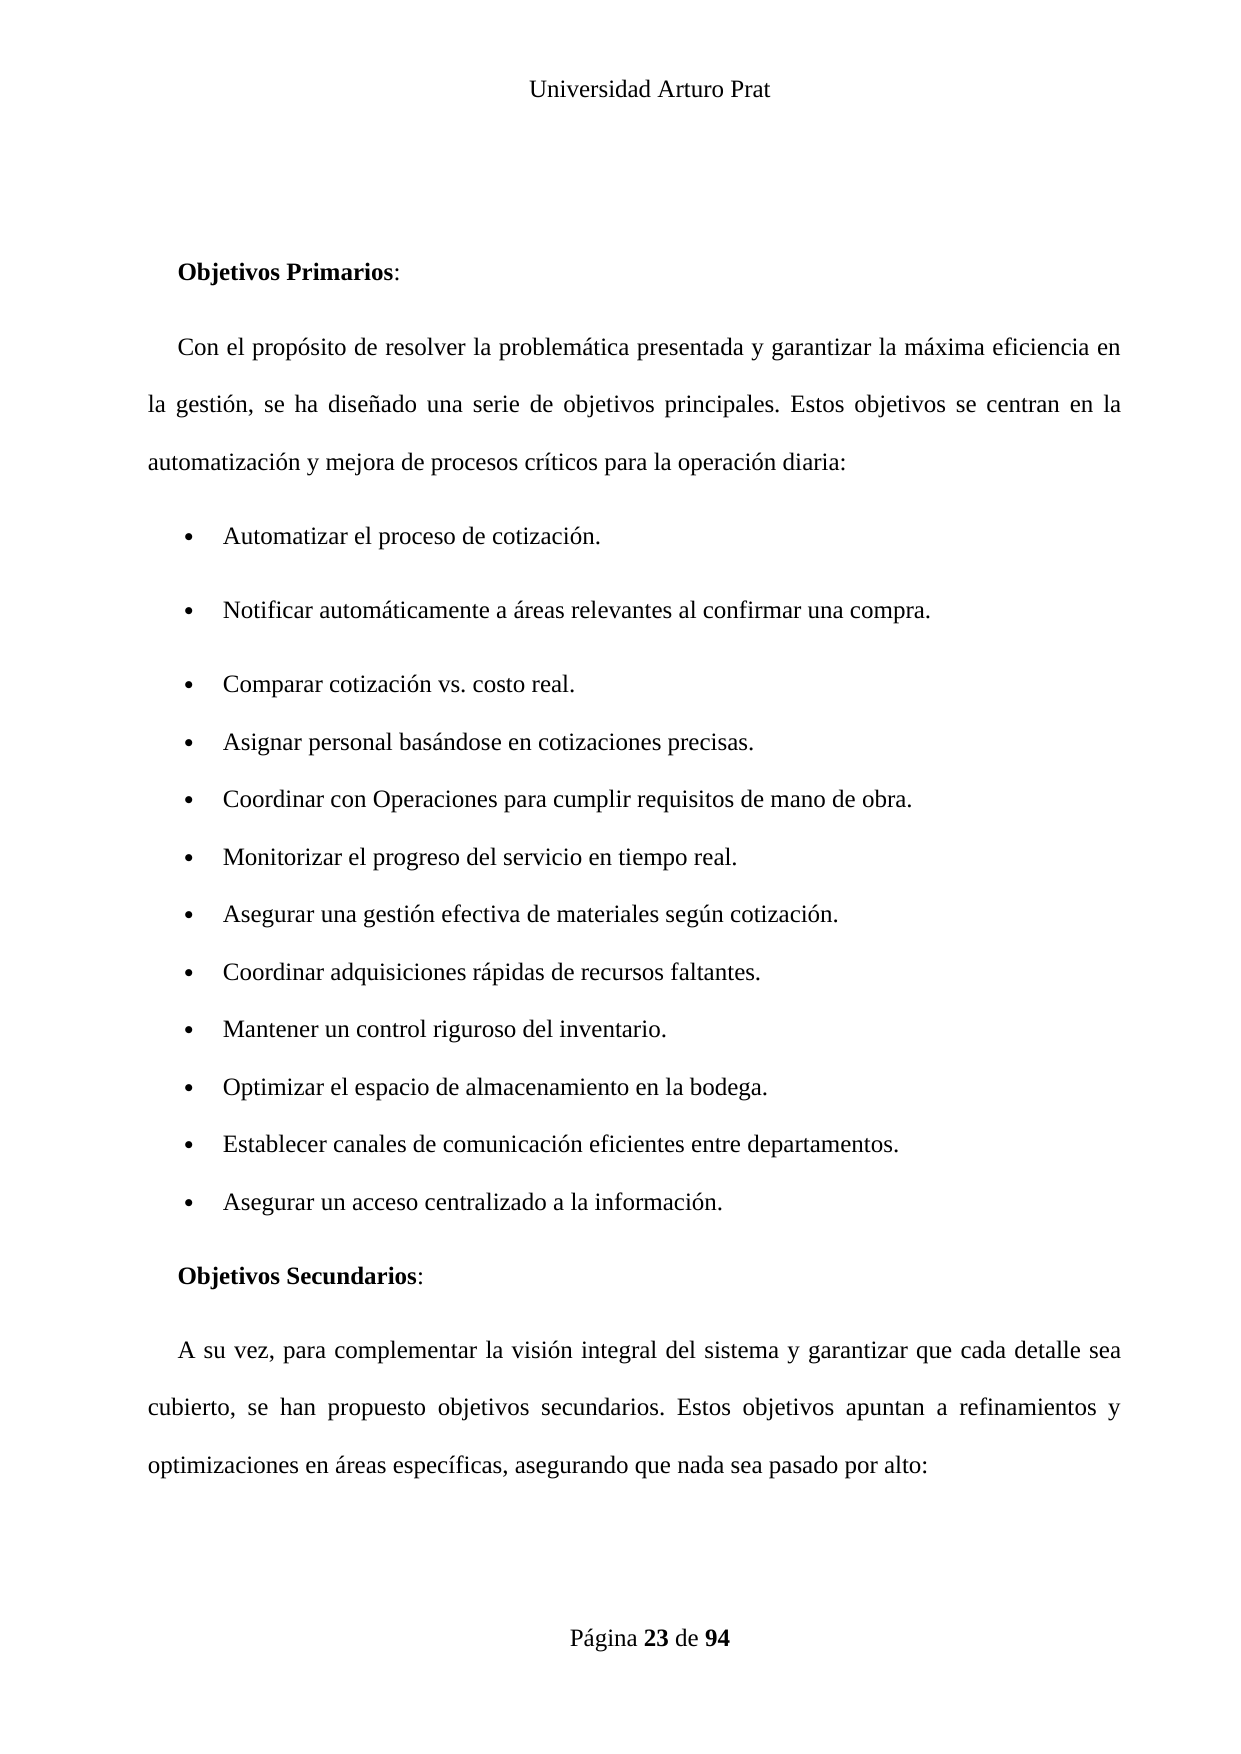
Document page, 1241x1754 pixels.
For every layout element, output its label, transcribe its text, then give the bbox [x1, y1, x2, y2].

list Notificar automáticamente a áreas relevantes al confirmar una compra. [185, 595, 1122, 624]
text Objetivos Secundarios: [148, 1261, 1122, 1289]
list Optimizar el espacio de almacenamiento en la bodega. [185, 1072, 1122, 1100]
list Asignar personal basándose en cotizaciones precisas. [185, 727, 1122, 755]
list Asegurar un acceso centralizado a la información. [185, 1187, 1122, 1215]
list Comparar cotización vs. costo real. [185, 669, 1122, 698]
list Monitorizar el progreso del servicio en tiempo real. [185, 842, 1122, 870]
list Asegurar una gestión efectiva de materiales según cotización. [185, 899, 1122, 928]
list Coordinar con Operaciones para cumplir requisitos de mano de obra. [185, 784, 1122, 813]
list Establecer canales de comunicación eficientes entre departamentos. [185, 1129, 1122, 1158]
list Automatizar el proceso de cotización. [185, 521, 1122, 549]
text A su vez, para complementar la visión integral del sistema y garantizar que cada detalle sea cubierto, se han propuesto objetivos secundarios. Estos objetivos apuntan a refinamientos y optimizaciones en áreas específicas, asegurando que nada sea pasado por alto: [148, 1335, 1122, 1479]
text Con el propósito de resolver la problemática presentada y garantizar la máxima eficiencia en la gestión, se ha diseñado una serie de objetivos principales. Estos objetivos se centran en la automatización y mejora de procesos críticos para la operación diaria: [148, 332, 1122, 475]
text Objetivos Primarios: [148, 257, 1122, 286]
list Mantener un control riguroso del inventario. [185, 1014, 1122, 1043]
list Coordinar adquisiciones rápidas de recursos faltantes. [185, 957, 1122, 985]
